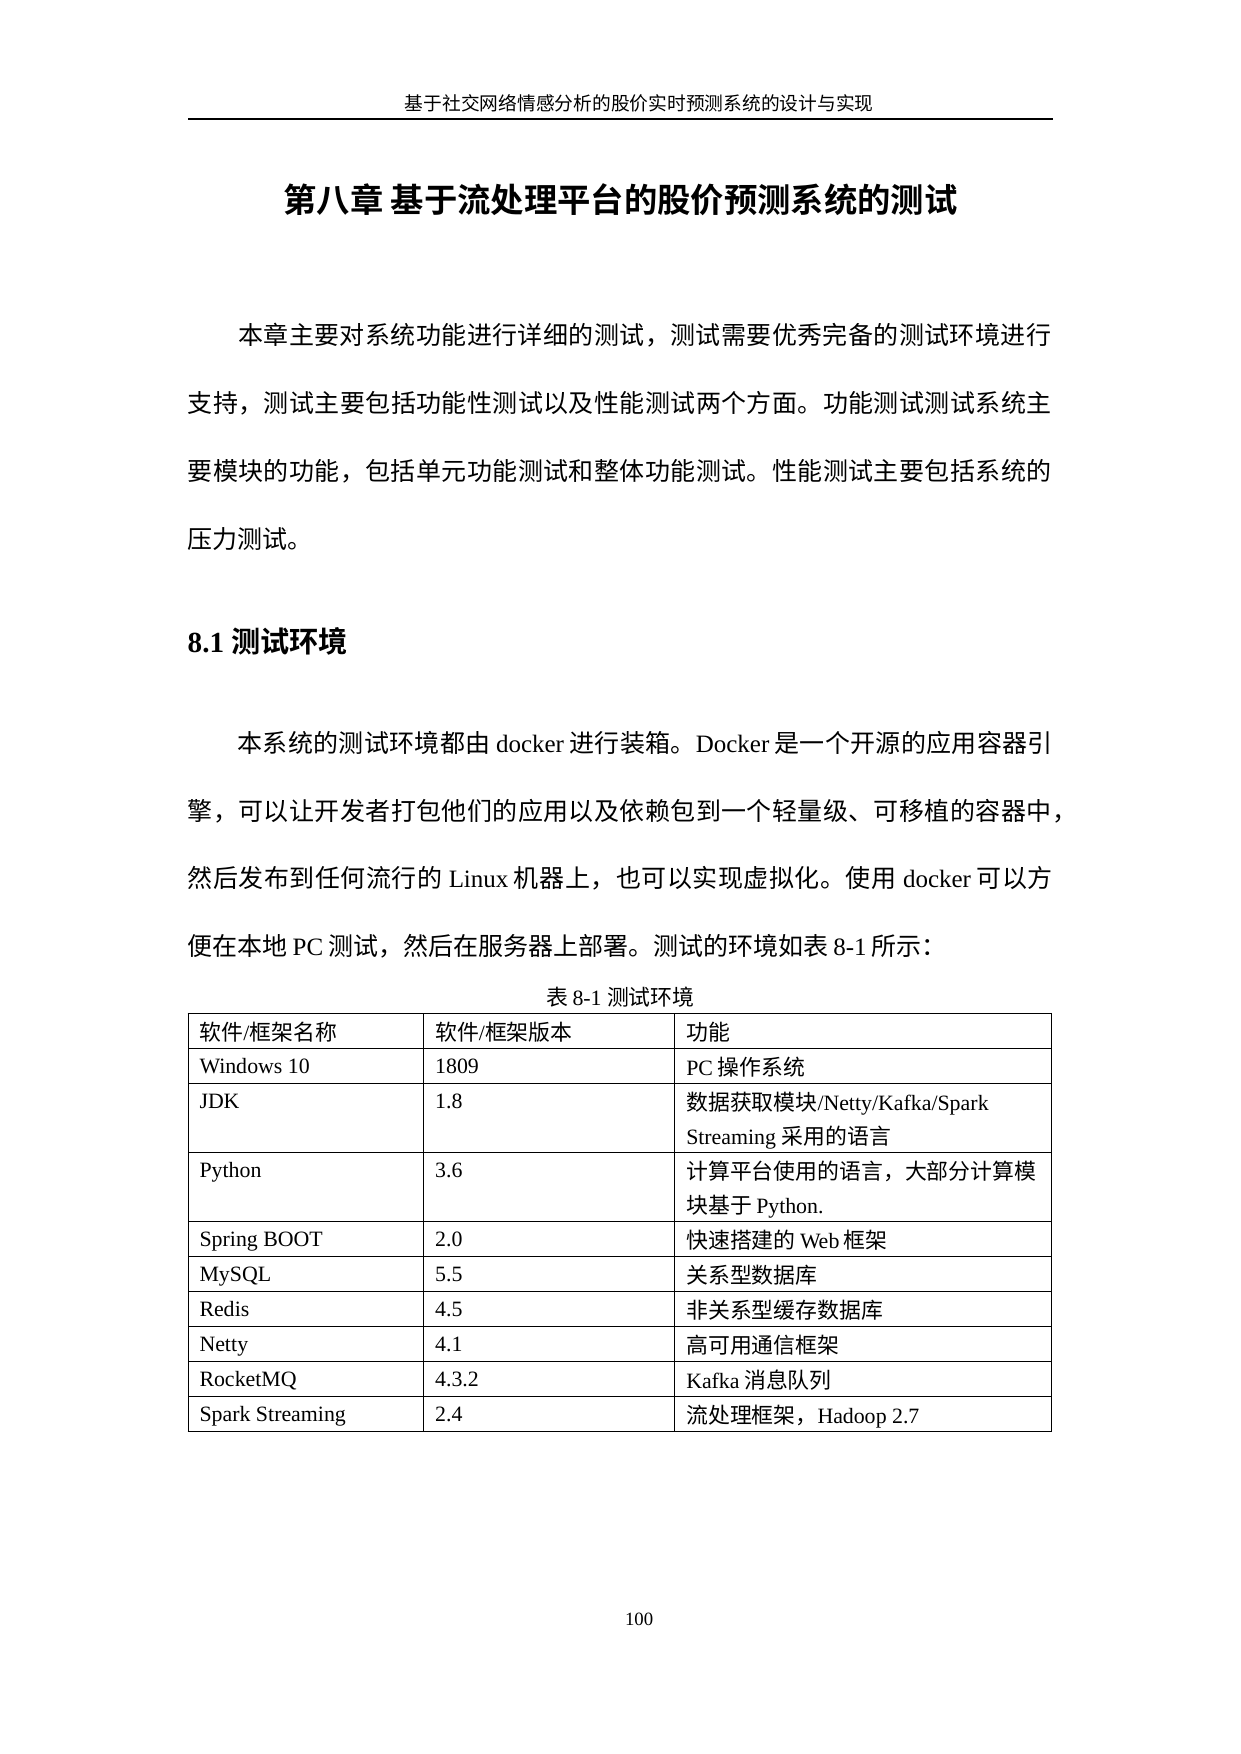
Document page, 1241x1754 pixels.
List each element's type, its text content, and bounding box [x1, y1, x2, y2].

table_cell Spring BOOT [189, 1222, 423, 1256]
table_cell Kafka消息队列 [675, 1362, 1051, 1396]
table_header 功能 [675, 1014, 1051, 1048]
text 本系统的测试环境都由docker进行装箱。Docker是一个开源的应用容器引擎，可以让开发者打包他们的应用以及依赖包到一个轻量级、可移植的容器中，然后发布到任何流行的Linux机器上，也可以实现虚拟化。使用docker可以方便在本地PC测试，然后在服务器上部署。测试的环境如表8-1所示： [187, 707, 1053, 979]
table_cell 快速搭建的Web框架 [675, 1222, 1051, 1256]
subtitle 8.1 测试环境 [187, 605, 1053, 673]
table_cell 高可用通信框架 [675, 1327, 1051, 1361]
table_cell Spark Streaming [189, 1397, 423, 1431]
table_cell 关系型数据库 [675, 1257, 1051, 1291]
table_cell 4.1 [424, 1327, 674, 1361]
table_cell 2.4 [424, 1397, 674, 1431]
table_cell RocketMQ [189, 1362, 423, 1396]
table_cell Windows 10 [189, 1049, 423, 1083]
table_cell 1.8 [424, 1084, 674, 1152]
table_cell 4.5 [424, 1292, 674, 1326]
table_cell 非关系型缓存数据库 [675, 1292, 1051, 1326]
text 表8-1 测试环境 [187, 979, 1053, 1013]
table_cell 4.3.2 [424, 1362, 674, 1396]
table_cell 流处理框架，Hadoop 2.7 [675, 1397, 1051, 1431]
subtitle 第八章 基于流处理平台的股价预测系统的测试 [187, 164, 1053, 232]
table_cell 1809 [424, 1049, 674, 1083]
table_header 软件/框架名称 [189, 1014, 423, 1048]
table_cell 5.5 [424, 1257, 674, 1291]
table_cell 计算平台使用的语言，大部分计算模块基于Python. [675, 1153, 1051, 1221]
table_cell PC操作系统 [675, 1049, 1051, 1083]
table_cell 数据获取模块/Netty/Kafka/Spark Streaming 采用的语言 [675, 1084, 1051, 1152]
table_cell 2.0 [424, 1222, 674, 1256]
table_header 软件/框架版本 [424, 1014, 674, 1048]
table_cell Python [189, 1153, 423, 1221]
table_cell MySQL [189, 1257, 423, 1291]
table_cell 3.6 [424, 1153, 674, 1221]
text 本章主要对系统功能进行详细的测试，测试需要优秀完备的测试环境进行支持，测试主要包括功能性测试以及性能测试两个方面。功能测试测试系统主要模块的功能，包括单元功能测试和整体功能测试。性能测试主要包括系统的压力测试。 [187, 300, 1053, 571]
table_cell Netty [189, 1327, 423, 1361]
table_cell Redis [189, 1292, 423, 1326]
table_cell JDK [189, 1084, 423, 1152]
